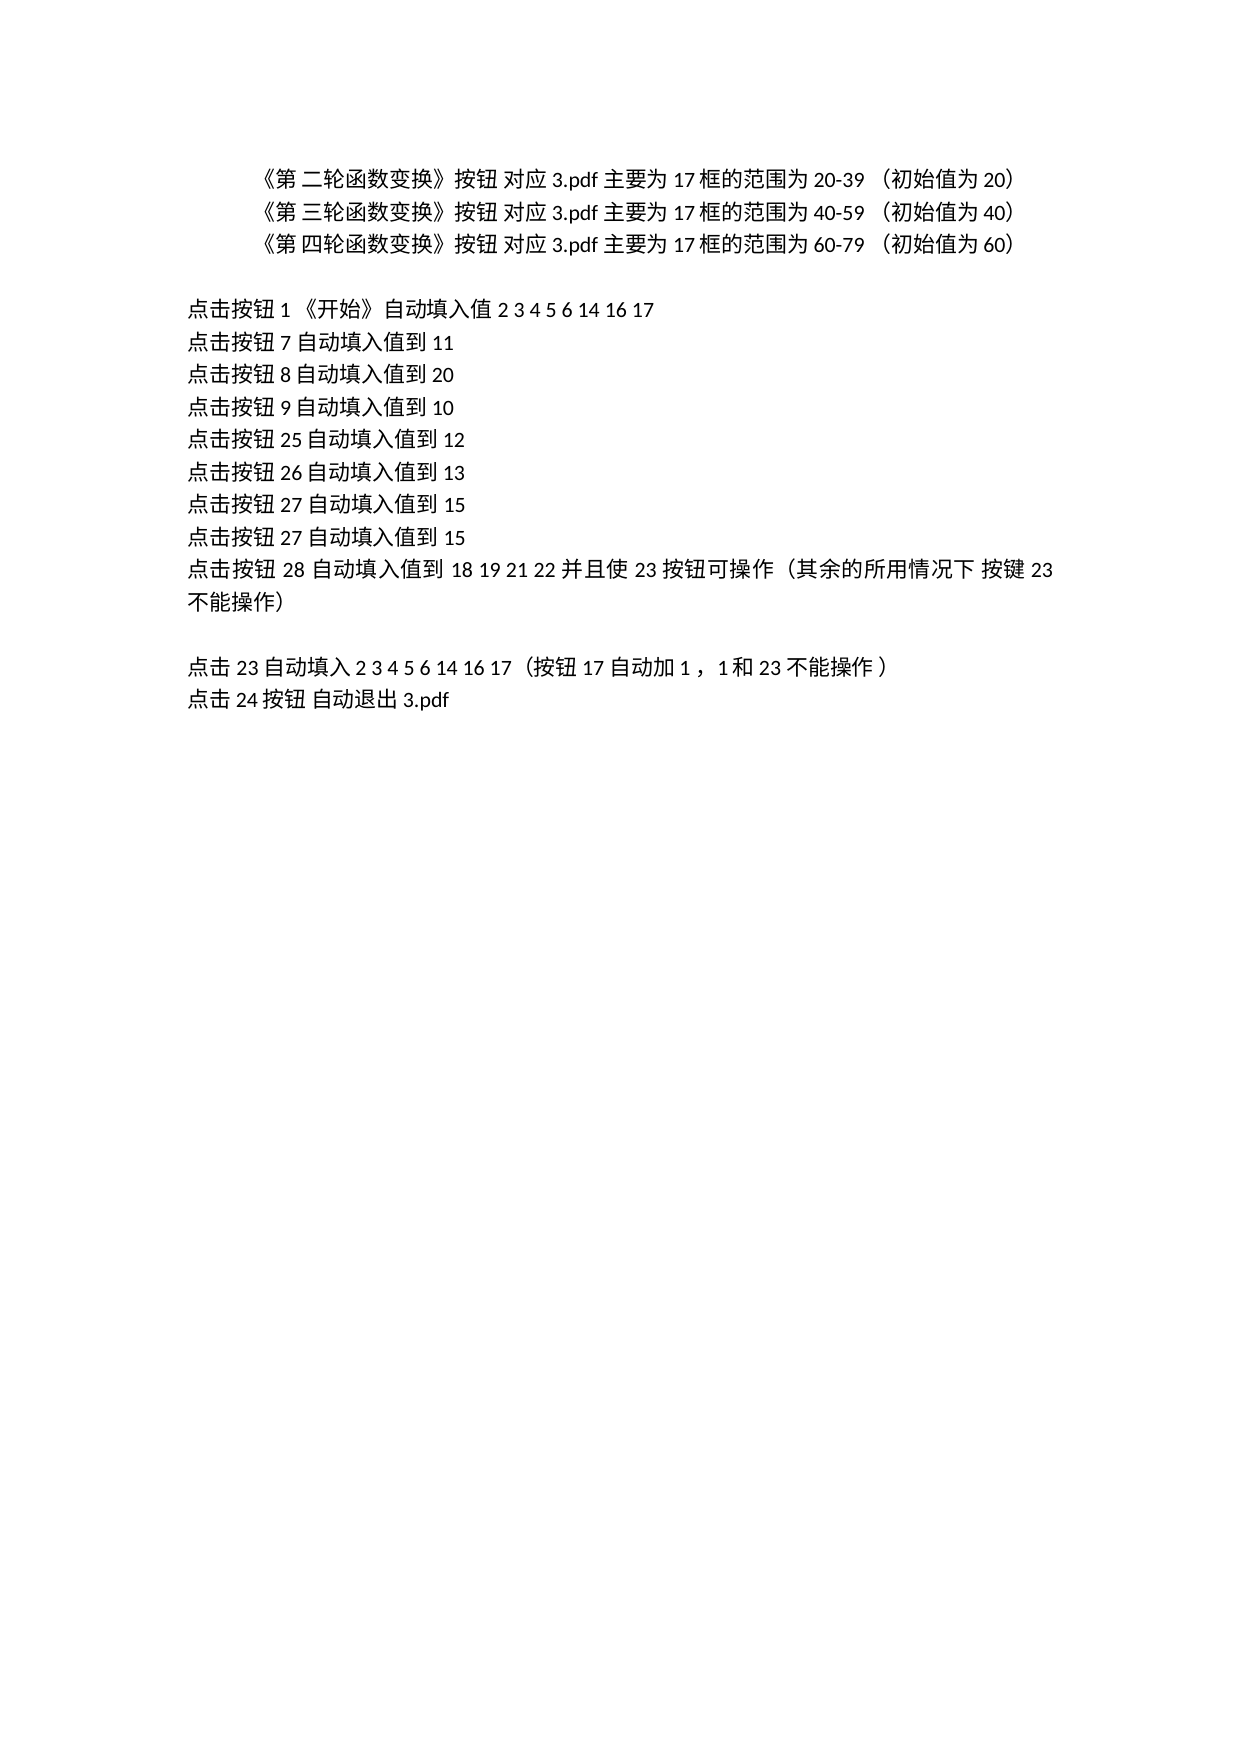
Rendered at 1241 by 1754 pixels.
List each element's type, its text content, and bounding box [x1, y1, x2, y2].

text 点击按钮 27 自动填入值到 15 [187, 487, 1053, 519]
text 《第 二轮函数变换》按钮 对应3.pdf 主要为17框的范围为20-39 （初始值为20） [231, 162, 1053, 194]
text 点击按钮 8自动填入值到 20 [187, 357, 1053, 389]
text 点击24按钮 自动退出3.pdf [187, 682, 1053, 714]
text 点击按钮 9自动填入值到 10 [187, 389, 1053, 422]
text 点击按钮 25自动填入值到 12 [187, 422, 1053, 454]
text 点击按钮 7 自动填入值到11 [187, 324, 1053, 357]
text 点击按钮 28 自动填入值到 18 19 21 22 并且使 23 按钮可操作（其余的所用情况下 按键23不能操作） [187, 552, 1053, 617]
text 《第 三轮函数变换》按钮 对应3.pdf 主要为17框的范围为40-59 （初始值为40） [231, 194, 1053, 227]
text 点击 23 自动填入2 3 4 5 6 14 16 17（按钮17 自动加1 ，1和23 不能操作 ） [187, 649, 1053, 682]
text 点击按钮 26自动填入值到 13 [187, 454, 1053, 487]
text 《第 四轮函数变换》按钮 对应3.pdf 主要为17框的范围为60-79 （初始值为60） [231, 227, 1053, 259]
text 点击按钮 27 自动填入值到 15 [187, 519, 1053, 552]
text 点击按钮1 《开始》自动填入值 2 3 4 5 6 14 16 17 [187, 292, 1053, 324]
